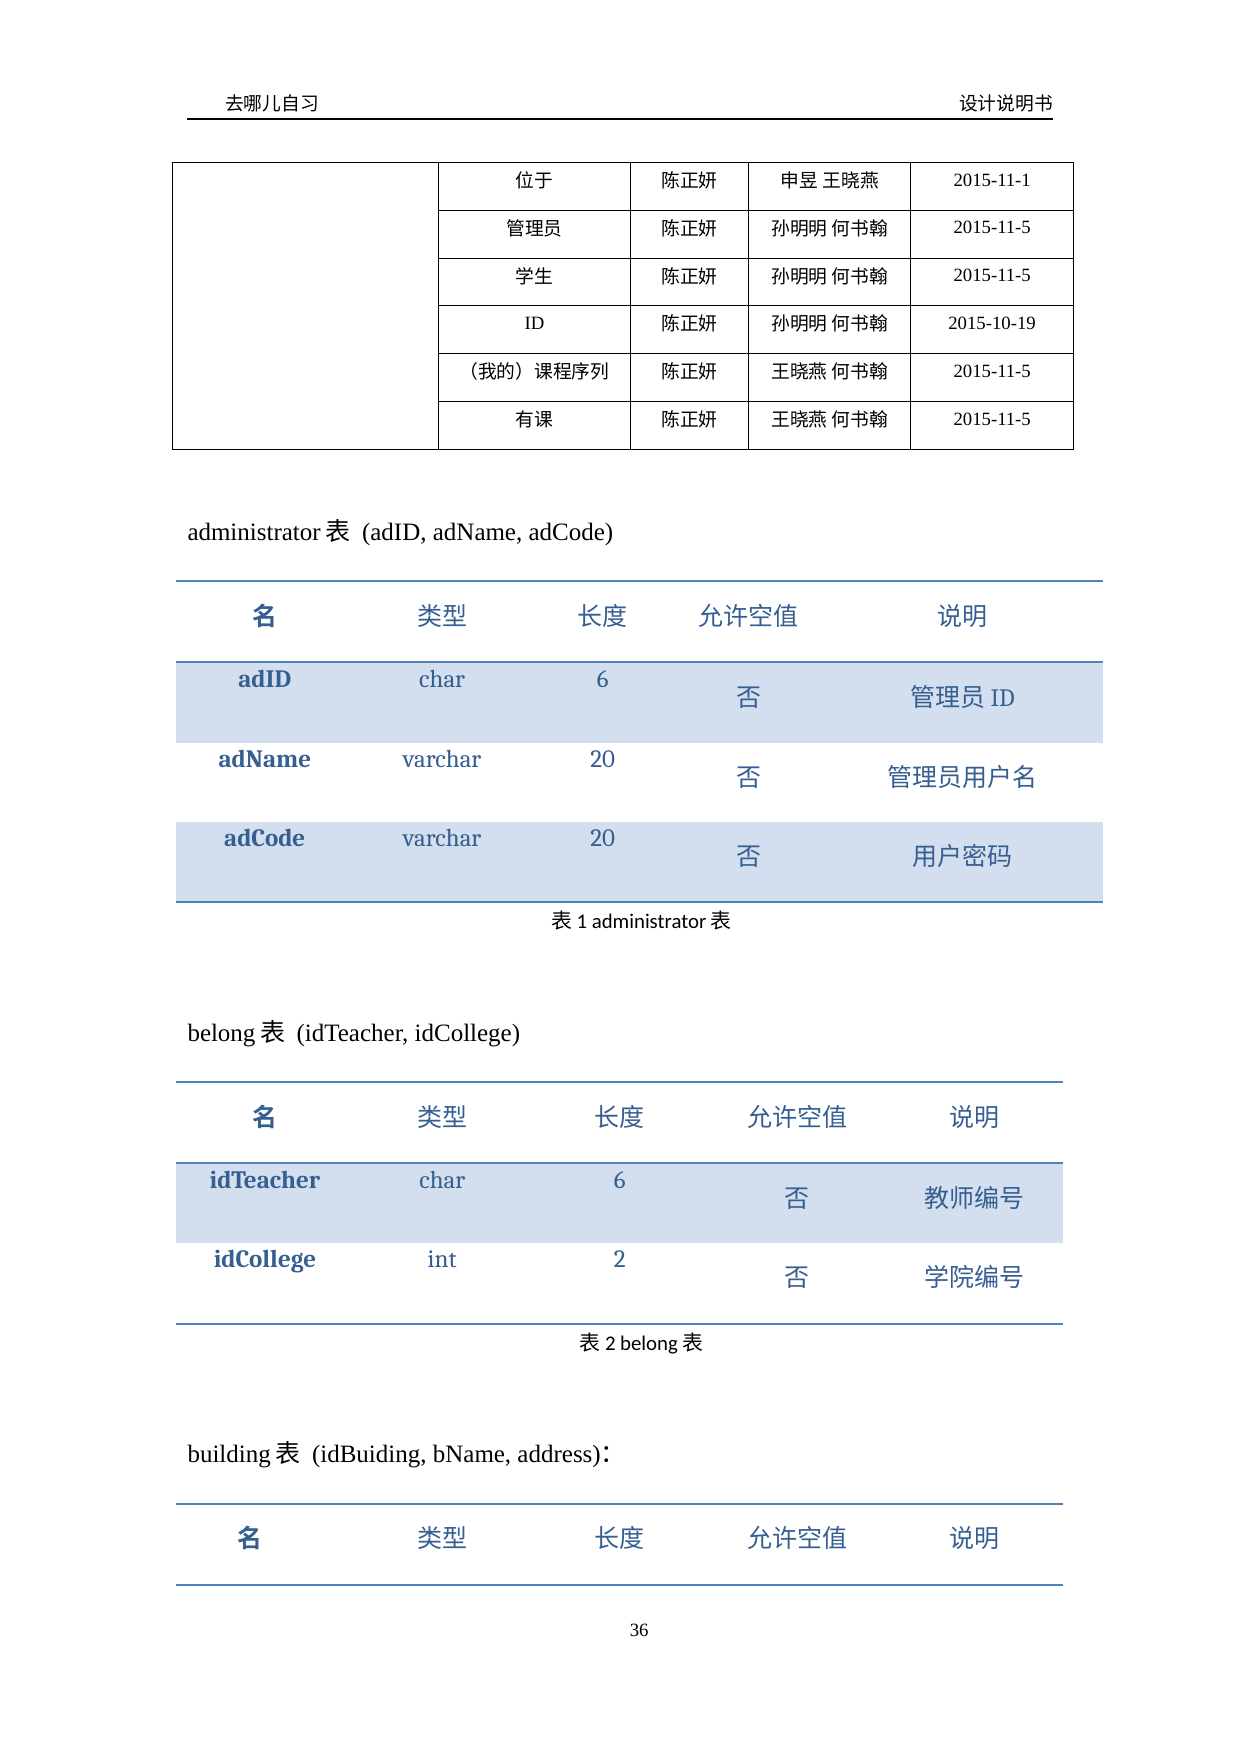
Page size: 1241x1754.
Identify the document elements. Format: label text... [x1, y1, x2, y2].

table_cell adName [176, 743, 353, 822]
text 表 2 belong表 [187, 1325, 1053, 1357]
table_cell 6 [531, 663, 674, 743]
table_cell 教师编号 [886, 1164, 1063, 1243]
table_cell adID [176, 663, 353, 743]
table_header 说明 [822, 582, 1103, 661]
table_cell 2015-11-5 [911, 402, 1073, 449]
table_cell 学生 [439, 259, 630, 305]
table_cell 陈正妍 [631, 402, 748, 449]
table_cell 用户密码 [822, 822, 1103, 901]
table_cell 2015-11-5 [911, 354, 1073, 401]
table_header 允许空值 [708, 1083, 886, 1162]
table_cell 陈正妍 [631, 211, 748, 258]
table_cell 管理员用户名 [822, 743, 1103, 822]
table_cell idTeacher [176, 1164, 353, 1243]
table_cell 20 [531, 822, 674, 901]
table_cell 陈正妍 [631, 306, 748, 353]
table_cell 陈正妍 [631, 163, 748, 210]
table_cell 否 [674, 743, 822, 822]
table_cell 2015-11-5 [911, 211, 1073, 258]
table_cell 6 [531, 1164, 708, 1243]
table_cell 孙明明 何书翰 [749, 211, 910, 258]
table_header 说明 [886, 1083, 1063, 1162]
text 表 1 administrator表 [187, 903, 1053, 936]
table_cell 2015-11-5 [911, 259, 1073, 305]
table_cell 2015-11-1 [911, 163, 1073, 210]
table_cell 2 [531, 1244, 708, 1323]
table_cell idCollege [176, 1244, 353, 1323]
table_header 长度 [531, 1083, 708, 1162]
table_cell 20 [531, 743, 674, 822]
text belong表 (idTeacher, idCollege) [187, 998, 1053, 1063]
table_cell 否 [674, 822, 822, 901]
table_cell int [353, 1244, 531, 1323]
table_header 类型 [353, 1505, 531, 1584]
table_cell 王晓燕 何书翰 [749, 354, 910, 401]
table_header 长度 [531, 1505, 708, 1584]
table_cell 孙明明 何书翰 [749, 306, 910, 353]
table_cell 陈正妍 [631, 354, 748, 401]
table_cell varchar [353, 743, 531, 822]
table_header 允许空值 [708, 1505, 886, 1584]
table_header 名 [176, 582, 353, 661]
text administrator表 (adID, adName, adCode) [187, 497, 1053, 562]
table_cell 管理员 [439, 211, 630, 258]
table_cell 申昱 王晓燕 [749, 163, 910, 210]
table_cell 位于 [439, 163, 630, 210]
table_cell varchar [353, 822, 531, 901]
table_cell char [353, 1164, 531, 1243]
table_cell 学院编号 [886, 1244, 1063, 1323]
table_cell 孙明明 何书翰 [749, 259, 910, 305]
table_cell 陈正妍 [631, 259, 748, 305]
table_header 允许空值 [674, 582, 822, 661]
table_cell 有课 [439, 402, 630, 449]
table_cell 王晓燕 何书翰 [749, 402, 910, 449]
table_cell 否 [708, 1244, 886, 1323]
table_cell char [353, 663, 531, 743]
table_header 说明 [886, 1505, 1063, 1584]
table_cell ID [439, 306, 630, 353]
table_header 类型 [353, 582, 531, 661]
table_cell 否 [708, 1164, 886, 1243]
table_header 名 [176, 1505, 353, 1584]
table_cell 2015-10-19 [911, 306, 1073, 353]
table_cell adCode [176, 822, 353, 901]
text building表 (idBuiding, bName, address)： [187, 1419, 1053, 1484]
table_cell 管理员ID [822, 663, 1103, 743]
table_header 长度 [531, 582, 674, 661]
table_header 类型 [353, 1083, 531, 1162]
table_cell （我的）课程序列 [439, 354, 630, 401]
table_cell 否 [674, 663, 822, 743]
table_header 名 [176, 1083, 353, 1162]
